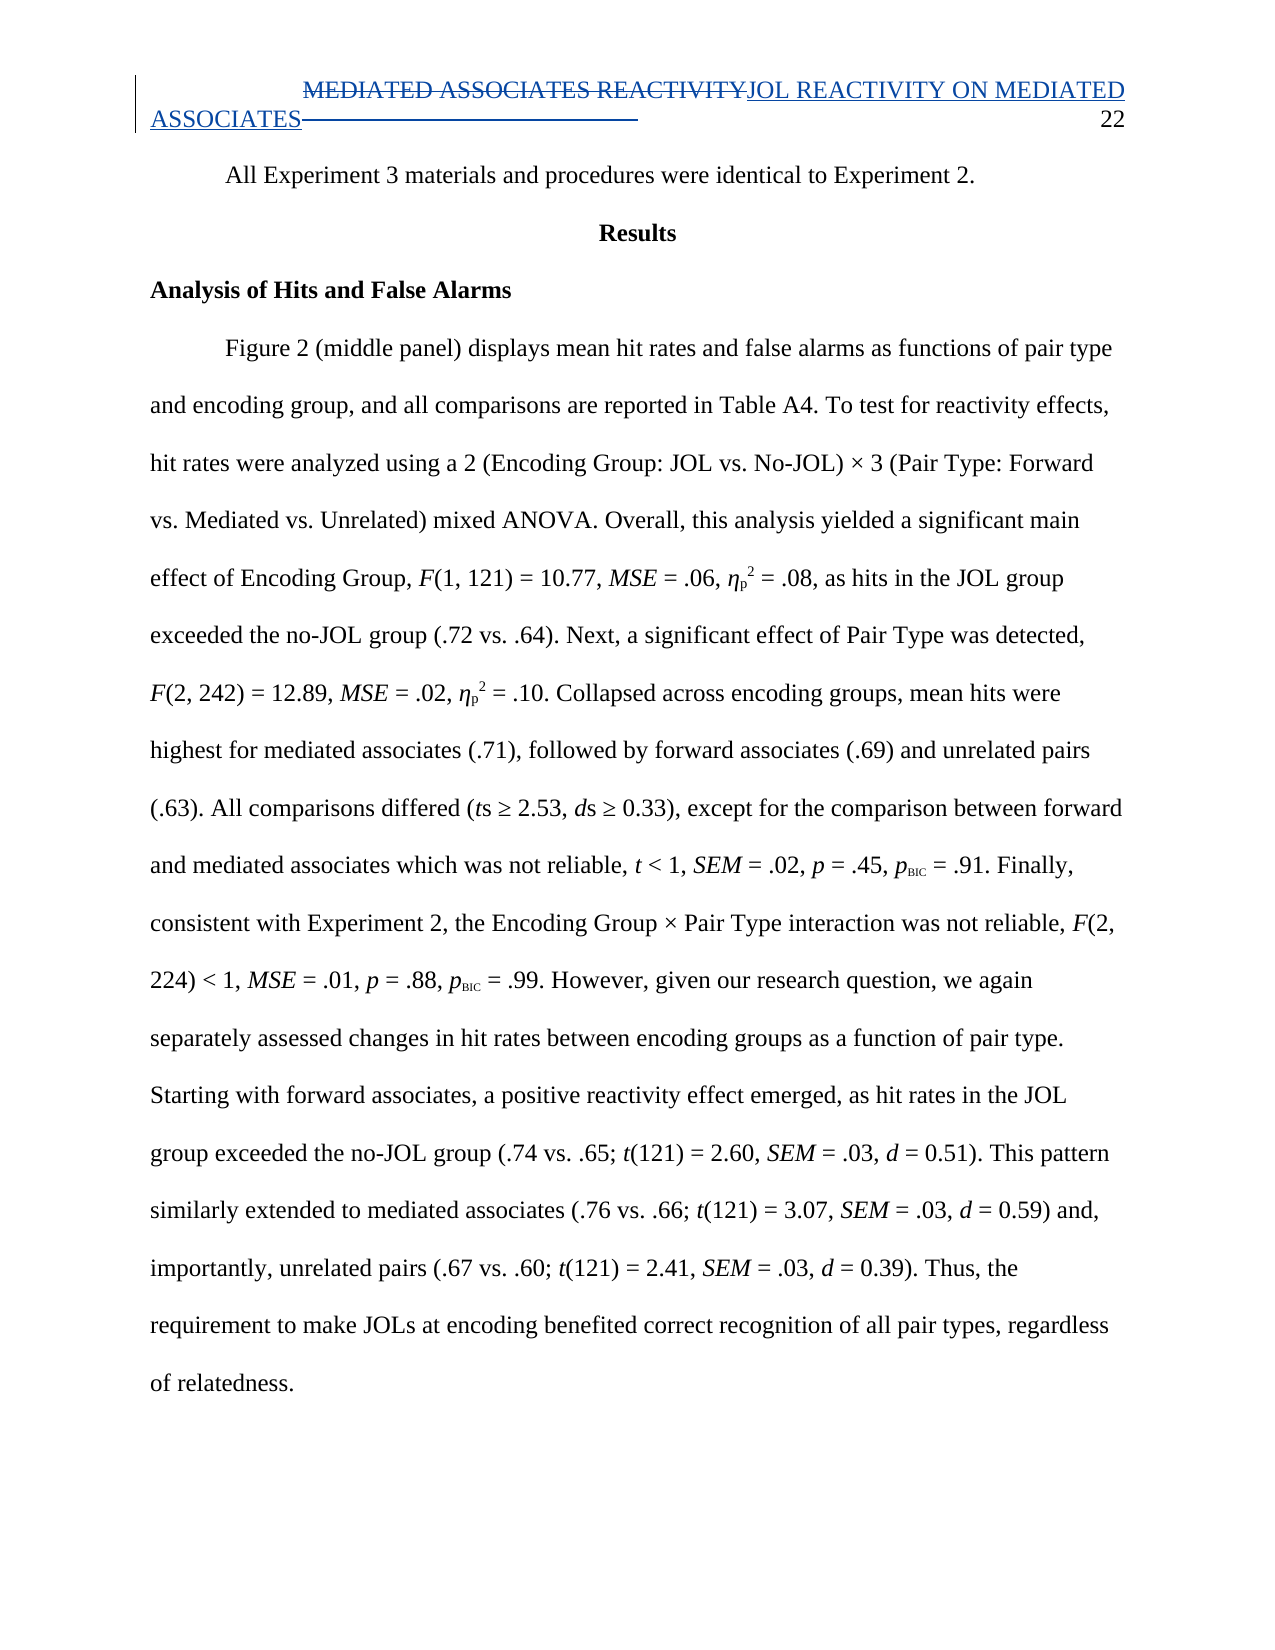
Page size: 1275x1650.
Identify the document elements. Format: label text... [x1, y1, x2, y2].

text Results [150, 218, 1125, 247]
text Analysis of Hits and False Alarms [150, 276, 1125, 304]
text All Experiment 3 materials and procedures were identical to Experiment 2. [150, 161, 1125, 189]
text Figure 2 (middle panel) displays mean hit rates and false alarms as functions of pair type and encoding group, and all comparisons are reported in Table A4. To test for reactivity effects, hit rates were analyzed using a 2 (Encoding Group: JOL vs. No-JOL) × 3 (Pair Type: Forward vs. Mediated vs. Unrelated) mixed ANOVA. Overall, this analysis yielded a significant main effect of Encoding Group, F(1, 121) = 10.77, MSE = .06, ηp2 = .08, as hits in the JOL group exceeded the no-JOL group (.72 vs. .64). Next, a significant effect of Pair Type was detected, F(2, 242) = 12.89, MSE = .02, ηp2 = .10. Collapsed across encoding groups, mean hits were highest for mediated associates (.71), followed by forward associates (.69) and unrelated pairs (.63). All comparisons differed (ts ≥ 2.53, ds ≥ 0.33), except for the comparison between forward and mediated associates which was not reliable, t < 1, SEM = .02, p = .45, pbic = .91. Finally, consistent with Experiment 2, the Encoding Group × Pair Type interaction was not reliable, F(2, 224) < 1, MSE = .01, p = .88, pbic = .99. However, given our research question, we again separately assessed changes in hit rates between encoding groups as a function of pair type. Starting with forward associates, a positive reactivity effect emerged, as hit rates in the JOL group exceeded the no-JOL group (.74 vs. .65; t(121) = 2.60, SEM = .03, d = 0.51). This pattern similarly extended to mediated associates (.76 vs. .66; t(121) = 3.07, SEM = .03, d = 0.59) and, importantly, unrelated pairs (.67 vs. .60; t(121) = 2.41, SEM = .03, d = 0.39). Thus, the requirement to make JOLs at encoding benefited correct recognition of all pair types, regardless of relatedness. [150, 333, 1125, 1397]
